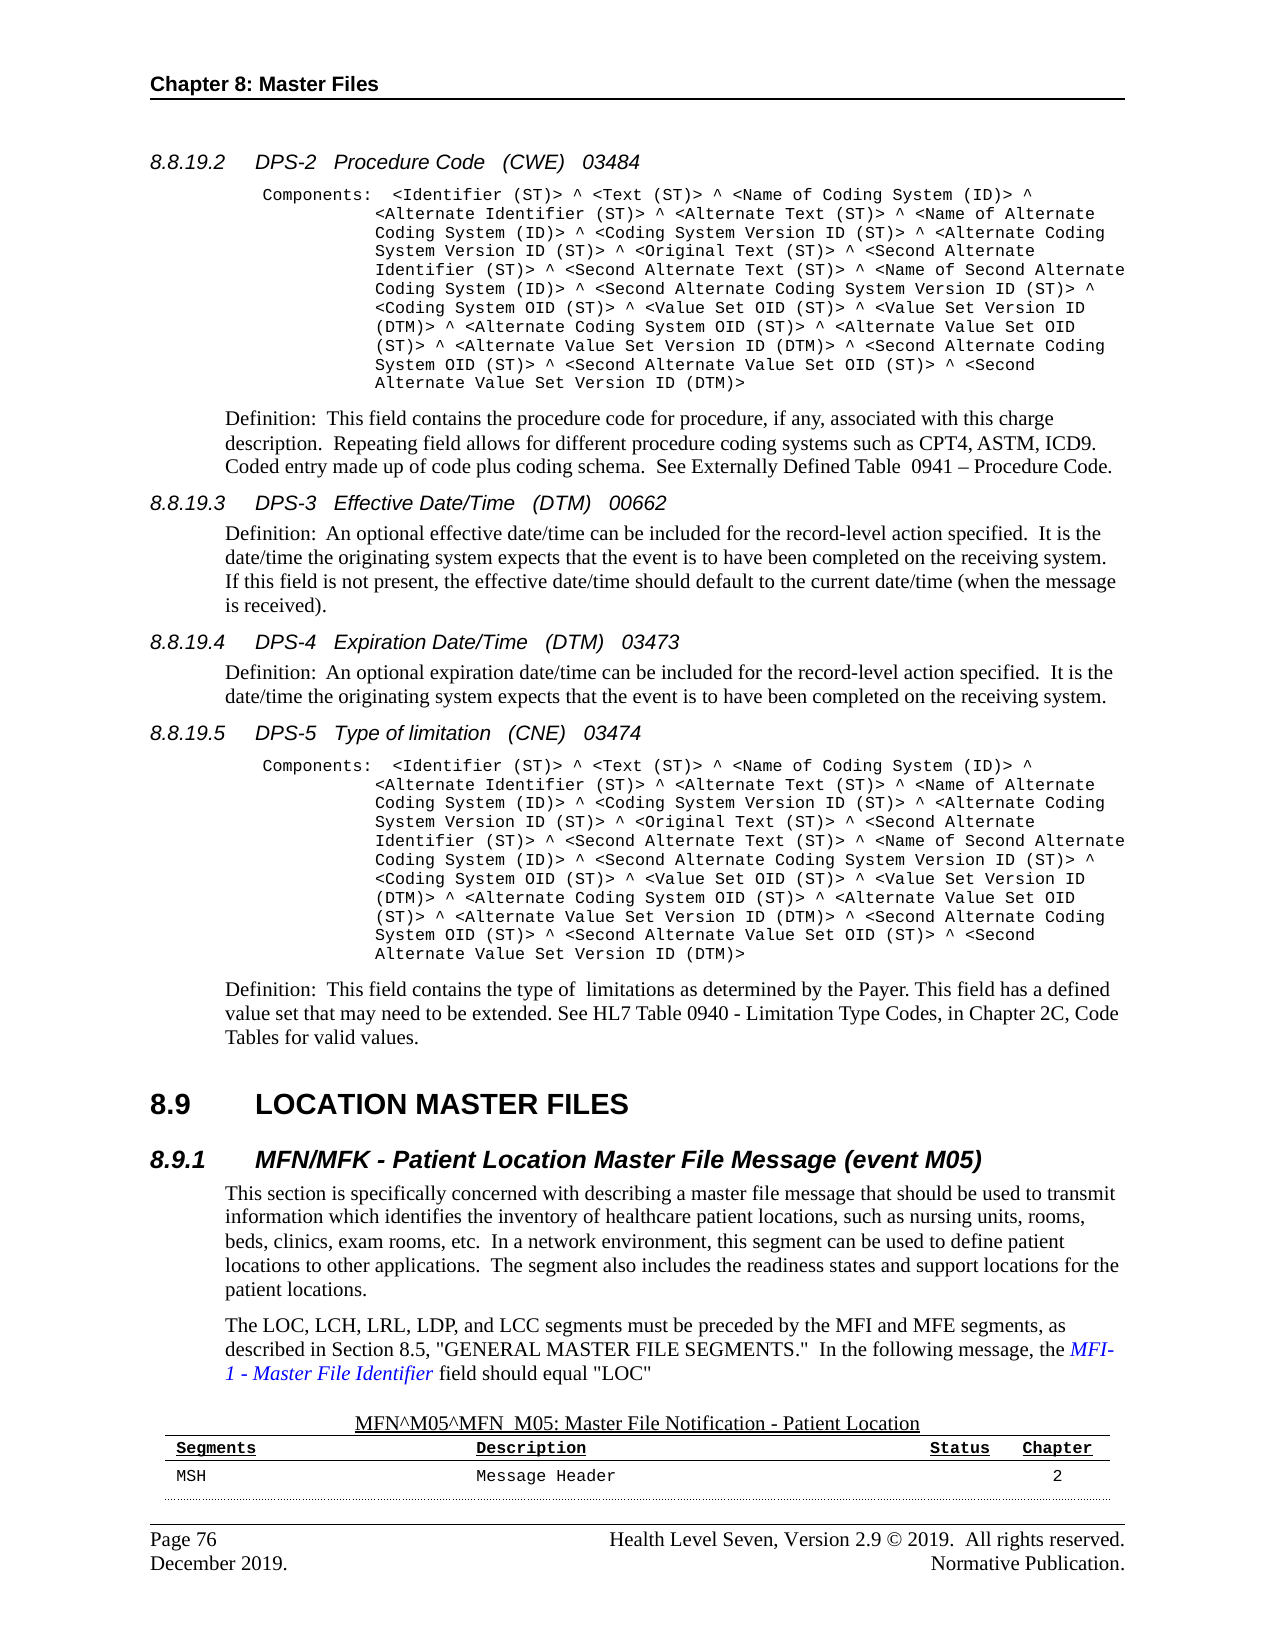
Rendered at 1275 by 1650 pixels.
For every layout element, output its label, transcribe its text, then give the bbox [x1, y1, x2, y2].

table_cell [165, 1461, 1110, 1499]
text Definition: This field contains the procedure code for procedure, if any, associated with this charge description. Repeating field allows for different procedure coding systems such as CPT4, ASTM, ICD9. Coded entry made up of code plus coding schema. See Externally Defined Table 0941 – Procedure Code. [225, 406, 1125, 478]
text Definition: This field contains the type of limitations as determined by the Payer. This field has a defined value set that may need to be extended. See HL7 Table 0940 - Limitation Type Codes, in Chapter 2C, Code Tables for valid values. [225, 977, 1125, 1049]
text MFN^M05^MFN_M05: Master File Notification - Patient Location [150, 1410, 1125, 1434]
subtitle DPS-3 Effective Date/Time (DTM) 00662 [150, 491, 1125, 515]
text The LOC, LCH, LRL, LDP, and LCC segments must be preceded by the MFI and MFE segments, as described in Section 8.5, "GENERAL MASTER FILE SEGMENTS." In the following message, the MFI-1 - Master File Identifier field should equal "LOC" [225, 1313, 1125, 1385]
subtitle DPS-4 Expiration Date/Time (DTM) 03473 [150, 630, 1125, 654]
text Definition: An optional effective date/time can be included for the record-level action specified. It is the date/time the originating system expects that the event is to have been completed on the receiving system. If this field is not present, the effective date/time should default to the current date/time (when the message is received). [225, 521, 1125, 617]
subtitle LOCATION MASTER FILES [150, 1087, 1125, 1120]
subtitle DPS-2 Procedure Code (CWE) 03484 [150, 150, 1125, 174]
text Components: <Identifier (ST)> ^ <Text (ST)> ^ <Name of Coding System (ID)> ^ <Alternate Identifier (ST)> ^ <Alternate Text (ST)> ^ <Name of Alternate Coding System (ID)> ^ <Coding System Version ID (ST)> ^ <Alternate Coding System Version ID (ST)> ^ <Original Text (ST)> ^ <Second Alternate Identifier (ST)> ^ <Second Alternate Text (ST)> ^ <Name of Second Alternate Coding System (ID)> ^ <Second Alternate Coding System Version ID (ST)> ^ <Coding System OID (ST)> ^ <Value Set OID (ST)> ^ <Value Set Version ID (DTM)> ^ <Alternate Coding System OID (ST)> ^ <Alternate Value Set OID (ST)> ^ <Alternate Value Set Version ID (DTM)> ^ <Second Alternate Coding System OID (ST)> ^ <Second Alternate Value Set OID (ST)> ^ <Second Alternate Value Set Version ID (DTM)> [262, 186, 1125, 394]
subtitle MFN/MFK - Patient Location Master File Message (event M05) [150, 1145, 1125, 1174]
subtitle DPS-5 Type of limitation (CNE) 03474 [150, 721, 1125, 745]
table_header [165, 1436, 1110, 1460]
text Components: <Identifier (ST)> ^ <Text (ST)> ^ <Name of Coding System (ID)> ^ <Alternate Identifier (ST)> ^ <Alternate Text (ST)> ^ <Name of Alternate Coding System (ID)> ^ <Coding System Version ID (ST)> ^ <Alternate Coding System Version ID (ST)> ^ <Original Text (ST)> ^ <Second Alternate Identifier (ST)> ^ <Second Alternate Text (ST)> ^ <Name of Second Alternate Coding System (ID)> ^ <Second Alternate Coding System Version ID (ST)> ^ <Coding System OID (ST)> ^ <Value Set OID (ST)> ^ <Value Set Version ID (DTM)> ^ <Alternate Coding System OID (ST)> ^ <Alternate Value Set OID (ST)> ^ <Alternate Value Set Version ID (DTM)> ^ <Second Alternate Coding System OID (ST)> ^ <Second Alternate Value Set OID (ST)> ^ <Second Alternate Value Set Version ID (DTM)> [262, 757, 1125, 965]
text This section is specifically concerned with describing a master file message that should be used to transmit information which identifies the inventory of healthcare patient locations, such as nursing units, rooms, beds, clinics, exam rooms, etc. In a network environment, this segment can be used to define patient locations to other applications. The segment also includes the readiness states and support locations for the patient locations. [225, 1180, 1125, 1301]
text Definition: An optional expiration date/time can be included for the record-level action specified. It is the date/time the originating system expects that the event is to have been completed on the receiving system. [225, 660, 1125, 708]
